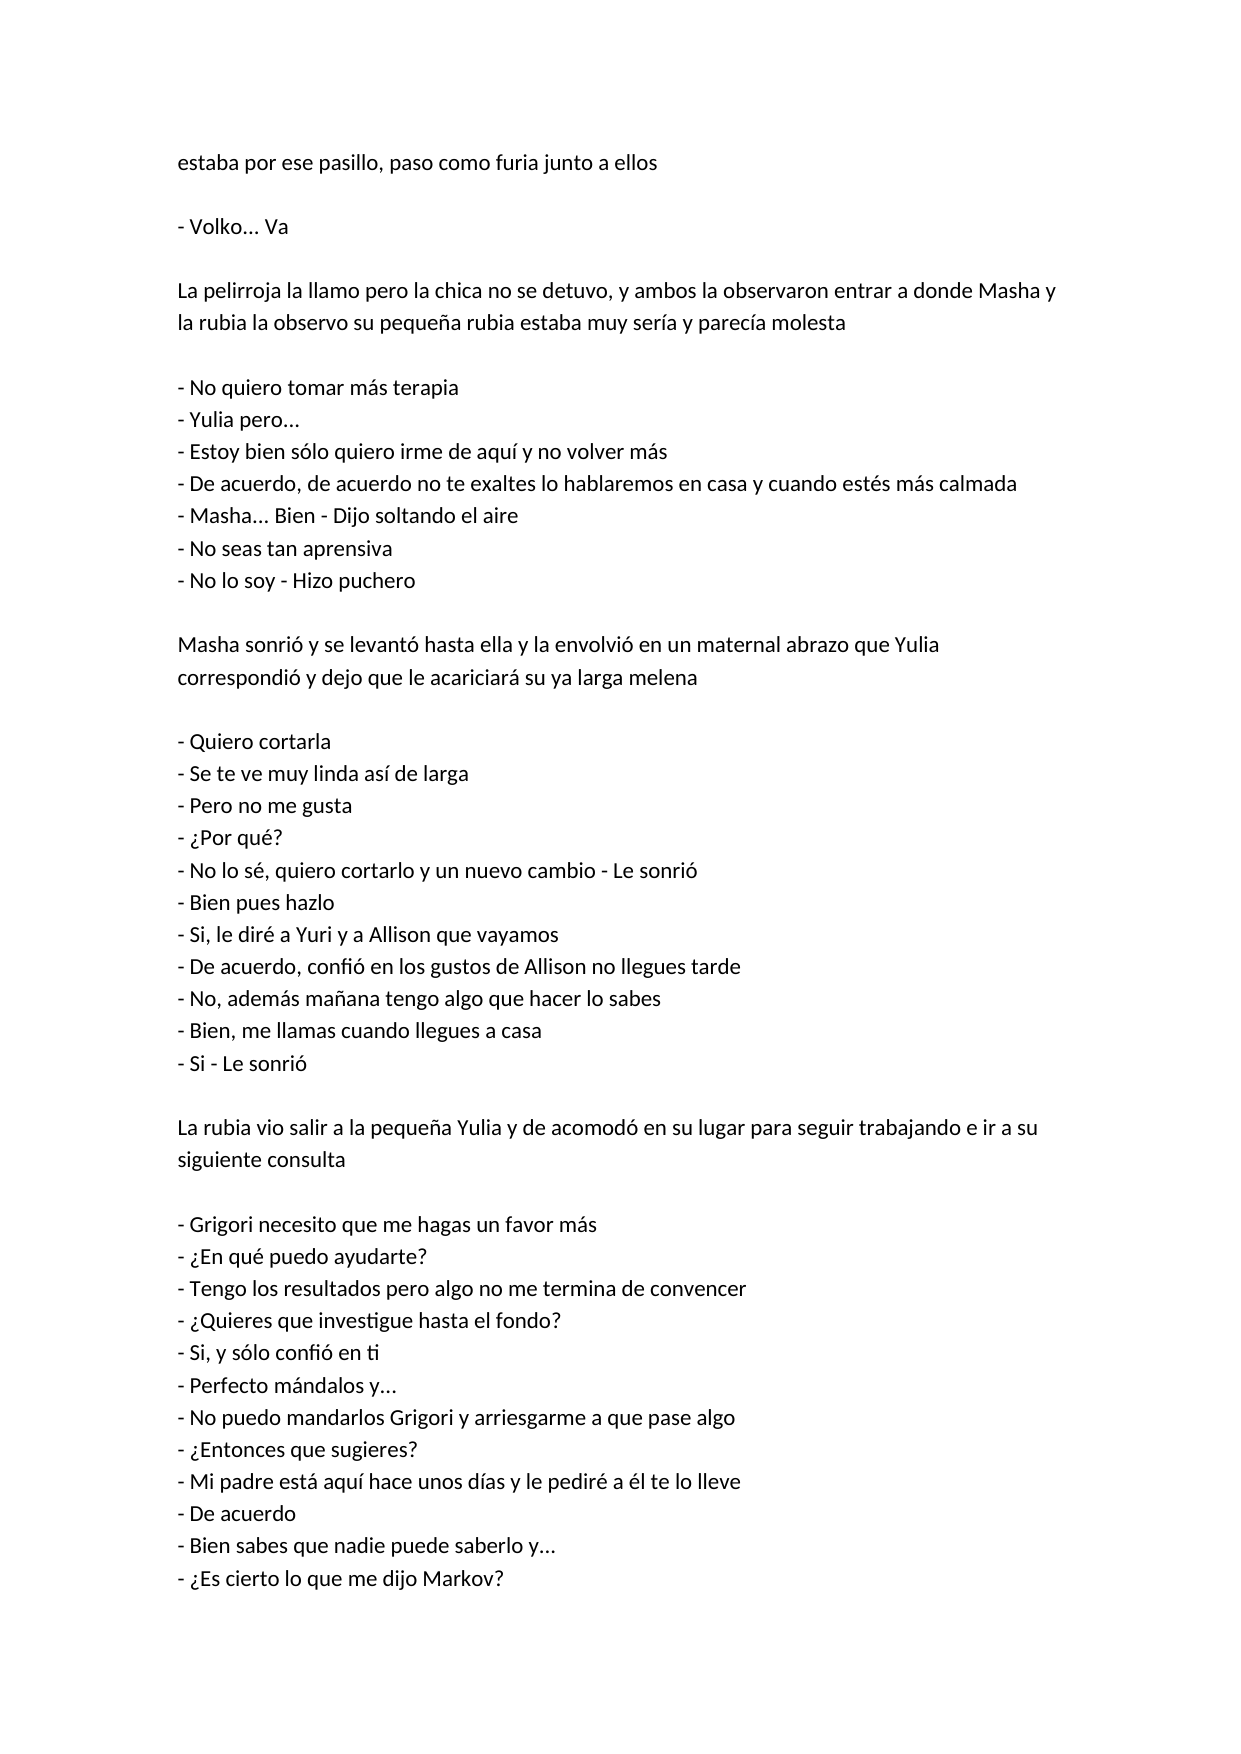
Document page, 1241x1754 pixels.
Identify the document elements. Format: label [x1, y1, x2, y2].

text [177, 148, 1063, 1592]
